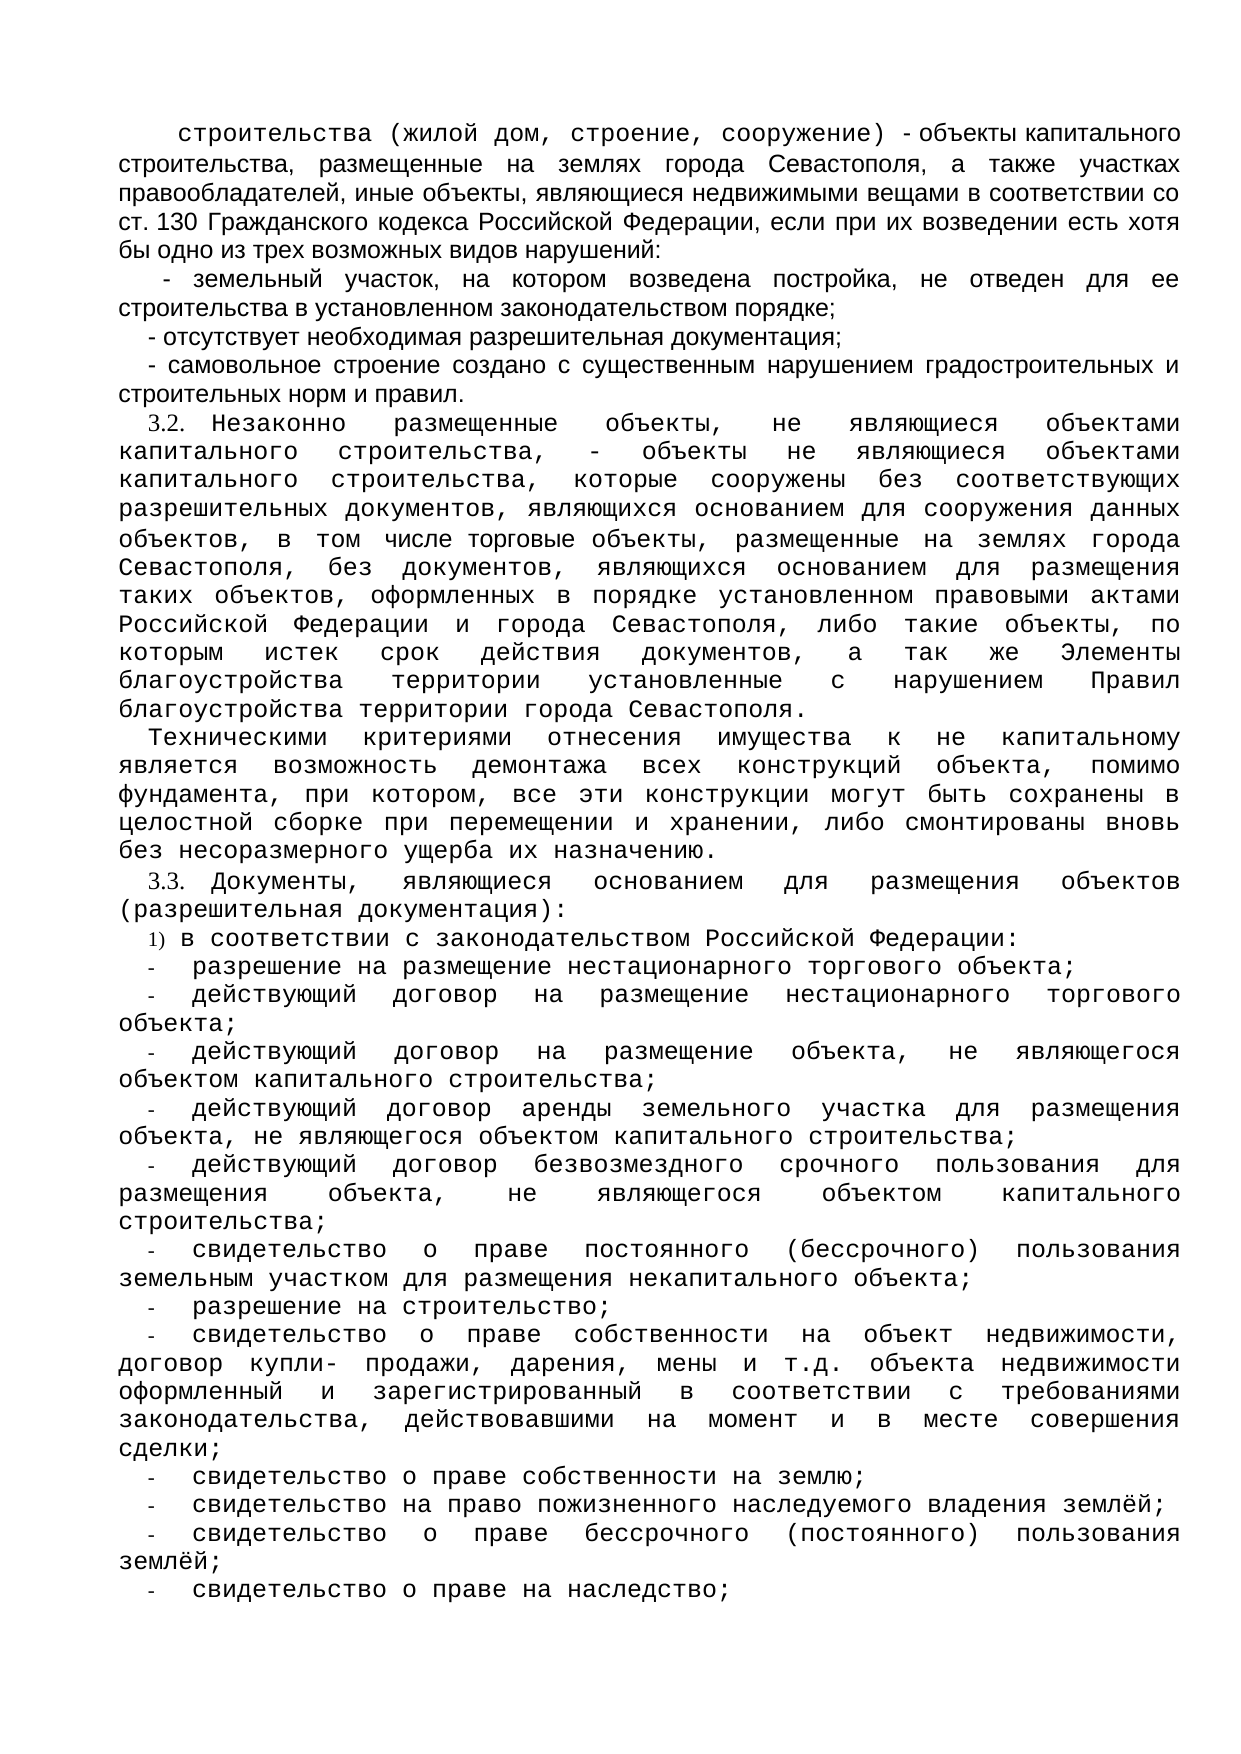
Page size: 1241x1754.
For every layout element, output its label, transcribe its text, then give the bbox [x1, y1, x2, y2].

text - отсутствует необходимая разрешительная документация; [118, 322, 1181, 350]
list свидетельство о праве собственности на объект недвижимости, договор купли- продажи, дарения, мены и т.д. объекта недвижимости оформленный и зарегистрированный в соответствии с требованиями законодательства, действовавшими на момент и в месте совершения сделки; [118, 1322, 1181, 1464]
list действующий договор безвозмездного срочного пользования для размещения объекта, не являющегося объектом капитального строительства; [118, 1152, 1181, 1237]
list действующий договор аренды земельного участка для размещения объекта, не являющегося объектом капитального строительства; [118, 1095, 1181, 1152]
list свидетельство о праве на наследство; [118, 1577, 1181, 1605]
list Незаконно размещенные объекты, не являющиеся объектами капитального строительства, - объекты не являющиеся объектами капитального строительства, которые сооружены без соответствующих разрешительных документов, являющихся основанием для сооружения данных объектов, в том числе торговые объекты, размещенные на землях города Севастополя, без документов, являющихся основанием для размещения таких объектов, оформленных в порядке установленном правовыми актами Российской Федерации и города Севастополя, либо такие объекты, по которым истек срок действия документов, а так же Элементы благоустройства территории установленные с нарушением Правил благоустройства территории города Севастополя. [118, 408, 1181, 724]
list в соответствии с законодательством Российской Федерации: [118, 925, 1181, 954]
list свидетельство на право пожизненного наследуемого владения землёй; [118, 1492, 1181, 1520]
list разрешение на размещение нестационарного торгового объекта; [118, 954, 1181, 982]
text строительства (жилой дом, строение, сооружение) - объекты капитального строительства, размещенные на землях города Севастополя, а также участках правообладателей, иные объекты, являющиеся недвижимыми вещами в соответствии со ст. 130 Гражданского кодекса Российской Федерации, если при их возведении есть хотя бы одно из трех возможных видов нарушений: [118, 118, 1181, 264]
list Документы, являющиеся основанием для размещения объектов (разрешительная документация): [118, 866, 1181, 925]
list свидетельство о праве бессрочного (постоянного) пользования землёй; [118, 1520, 1181, 1577]
list действующий договор на размещение объекта, не являющегося объектом капитального строительства; [118, 1039, 1181, 1095]
list разрешение на строительство; [118, 1294, 1181, 1322]
list свидетельство о праве постоянного (бессрочного) пользования земельным участком для размещения некапитального объекта; [118, 1237, 1181, 1294]
list действующий договор на размещение нестационарного торгового объекта; [118, 982, 1181, 1039]
text Техническими критериями отнесения имущества к не капитальному является возможность демонтажа всех конструкций объекта, помимо фундамента, при котором, все эти конструкции могут быть сохранены в целостной сборке при перемещении и хранении, либо смонтированы вновь без несоразмерного ущерба их назначению. [118, 724, 1181, 866]
text - самовольное строение создано с существенным нарушением градостроительных и строительных норм и правил. [118, 350, 1181, 408]
text - земельный участок, на котором возведена постройка, не отведен для ее строительства в установленном законодательством порядке; [118, 264, 1181, 322]
list свидетельство о праве собственности на землю; [118, 1464, 1181, 1492]
